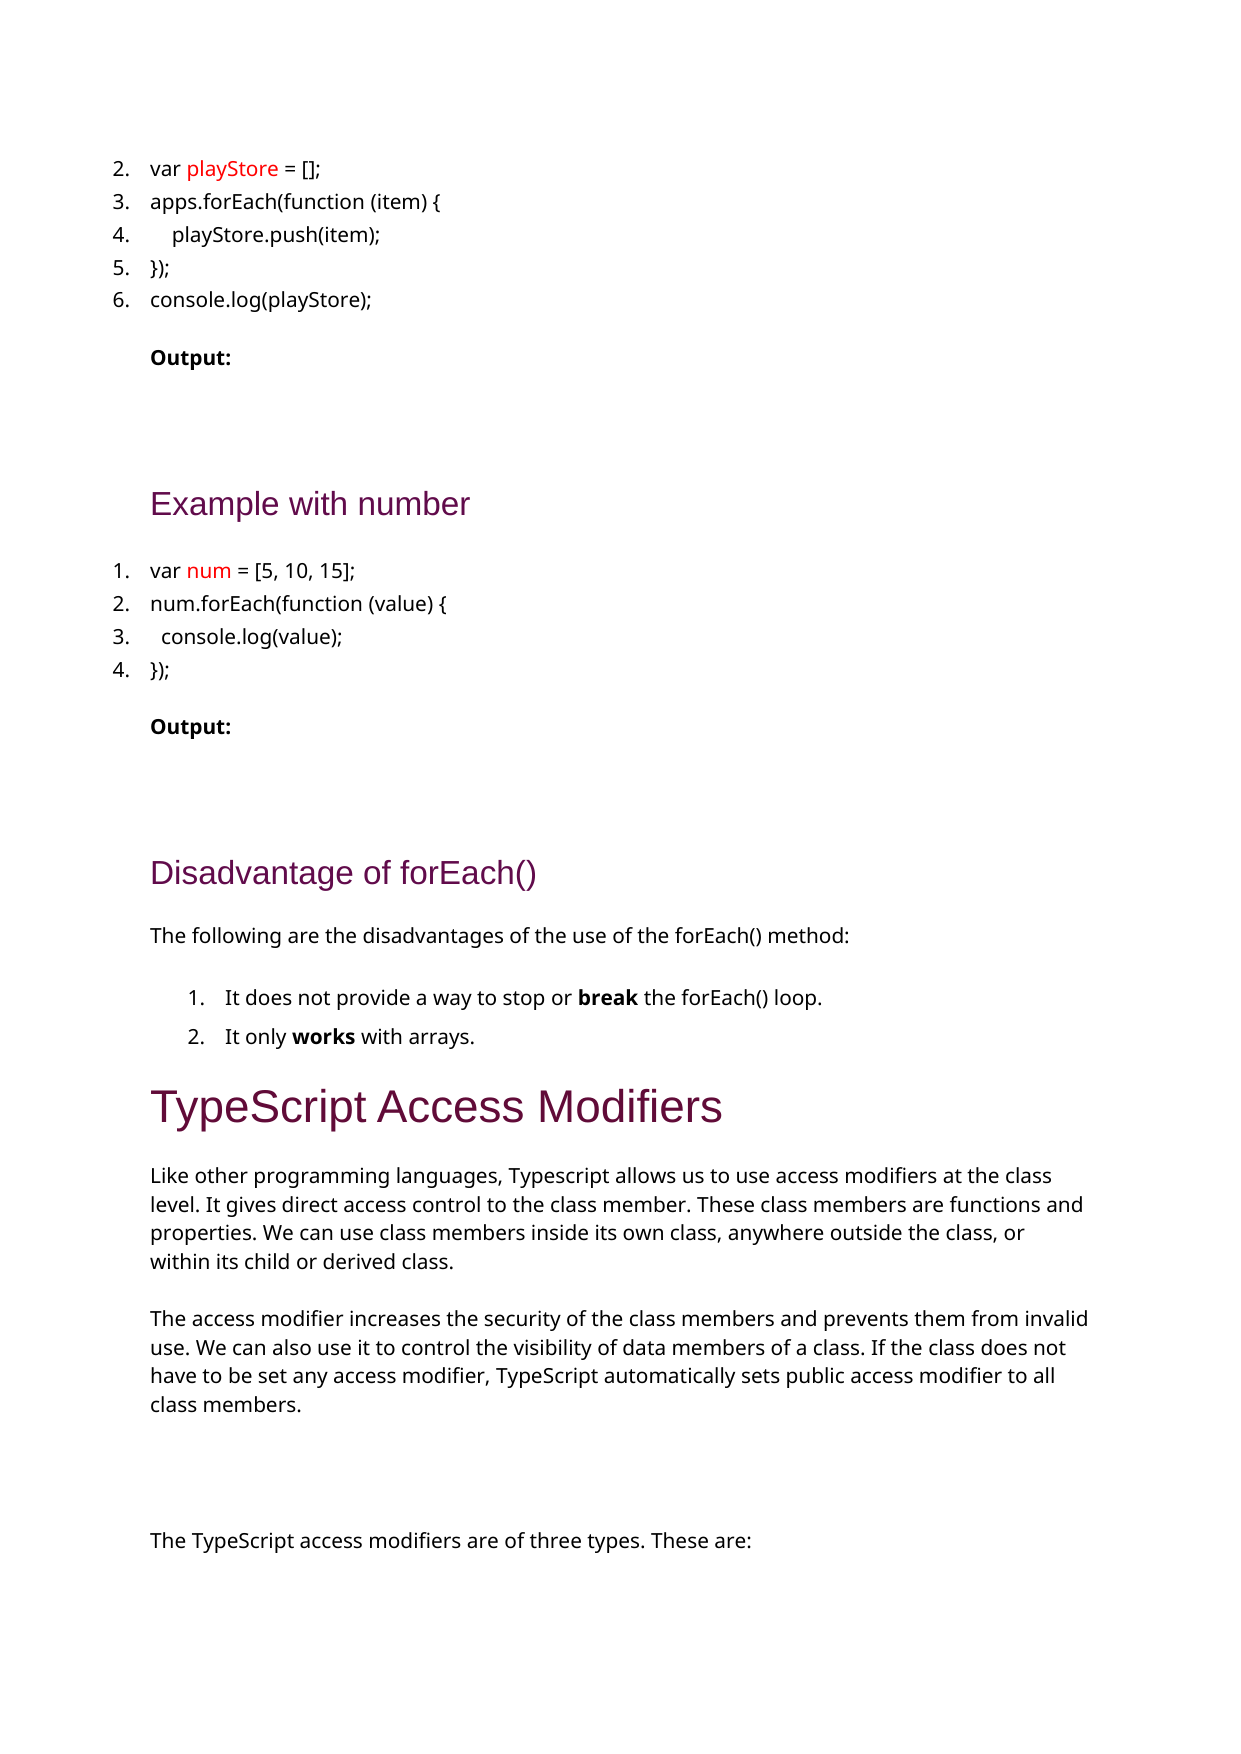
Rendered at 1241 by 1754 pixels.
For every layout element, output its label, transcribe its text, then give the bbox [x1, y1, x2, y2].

text The access modifier increases the security of the class members and prevents them from invalid use. We can also use it to control the visibility of data members of a class. If the class does not have to be set any access modifier, TypeScript automatically sets public access modifier to all class members. [150, 1304, 1090, 1418]
text Output: [150, 343, 1090, 372]
list apps.forEach(function (item) { [112, 183, 1090, 216]
list It only works with arrays. [187, 1018, 1090, 1050]
list console.log(value); [112, 617, 1090, 650]
text Like other programming languages, Typescript allows us to use access modifiers at the class level. It gives direct access control to the class member. These class members are functions and properties. We can use class members inside its own class, anywhere outside the class, or within its child or derived class. [150, 1161, 1090, 1275]
list }); [112, 650, 1090, 683]
list console.log(playStore); [112, 281, 1090, 314]
list num.forEach(function (value) { [112, 585, 1090, 617]
text The following are the disadvantages of the use of the forEach() method: [150, 921, 1090, 949]
list }); [112, 248, 1090, 281]
subtitle Example with number [150, 484, 1090, 523]
text TypeScript Access Modifiers [150, 1079, 1090, 1132]
subtitle Disadvantage of forEach() [150, 853, 1090, 892]
list It does not provide a way to stop or break the forEach() loop. [187, 978, 1090, 1011]
list var playStore = []; [112, 150, 1090, 183]
list playStore.push(item); [112, 216, 1090, 248]
list var num = [5, 10, 15]; [112, 552, 1090, 585]
text Output: [150, 712, 1090, 741]
text The TypeScript access modifiers are of three types. These are: [150, 1527, 1090, 1555]
